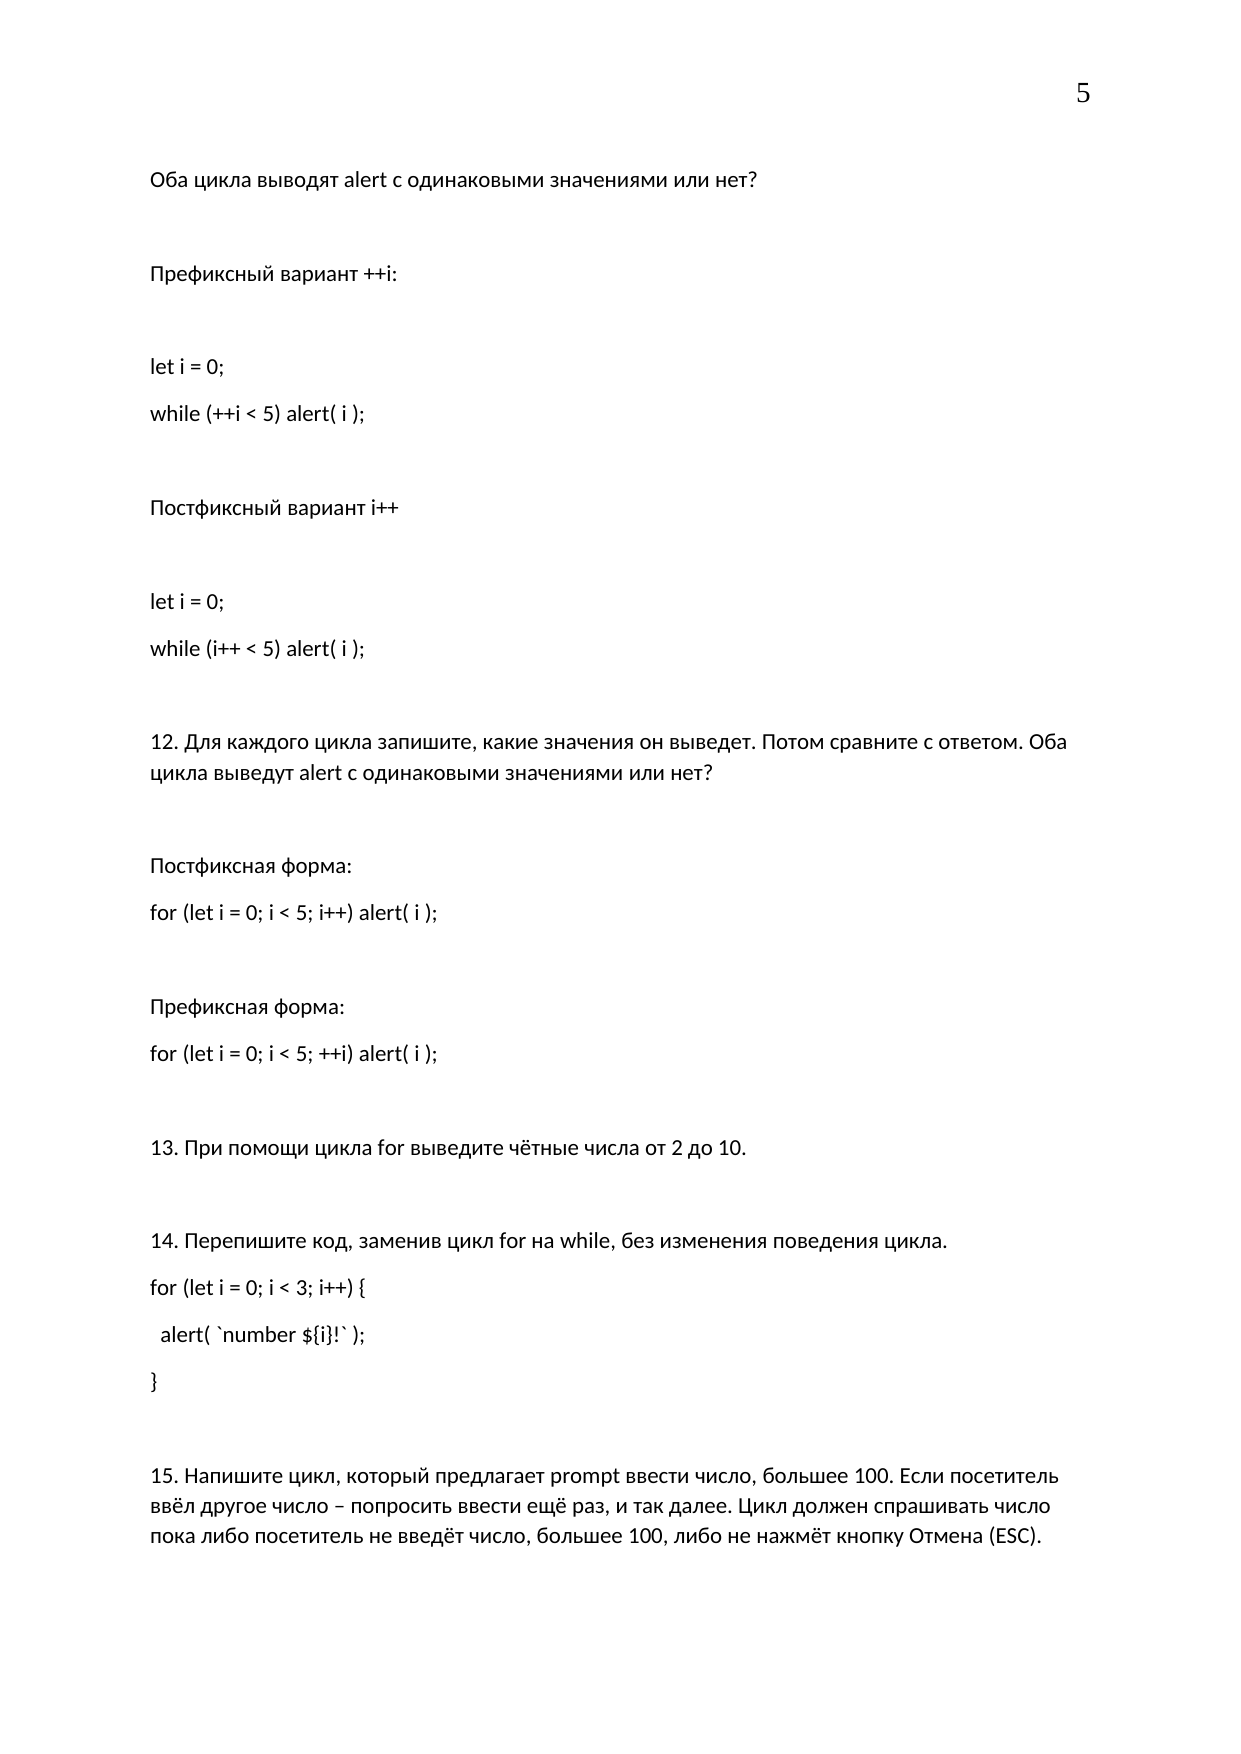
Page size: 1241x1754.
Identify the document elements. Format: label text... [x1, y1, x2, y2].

text 14. Перепишите код, заменив цикл for на while, без изменения поведения цикла. [150, 1226, 1090, 1254]
text } [150, 1367, 1090, 1395]
text Префиксный вариант ++i: [150, 259, 1090, 287]
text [150, 1461, 1090, 1549]
text alert( `number ${i}!` ); [150, 1320, 1090, 1348]
text Префиксная форма: [150, 992, 1090, 1020]
text let i = 0; [150, 352, 1090, 381]
text for (let i = 0; i < 5; i++) alert( i ); [150, 898, 1090, 926]
text let i = 0; [150, 587, 1090, 615]
text Постфиксный вариант i++ [150, 493, 1090, 521]
text for (let i = 0; i < 5; ++i) alert( i ); [150, 1039, 1090, 1067]
text Оба цикла выводят alert с одинаковыми значениями или нет? [150, 165, 1090, 193]
text 13. При помощи цикла for выведите чётные числа от 2 до 10. [150, 1133, 1090, 1161]
text Постфиксная форма: [150, 851, 1090, 879]
text while (++i < 5) alert( i ); [150, 399, 1090, 427]
text for (let i = 0; i < 3; i++) { [150, 1273, 1090, 1301]
text while (i++ < 5) alert( i ); [150, 634, 1090, 662]
text 12. Для каждого цикла запишите, какие значения он выведет. Потом сравните с ответом. Оба цикла выведут alert с одинаковыми значениями или нет? [150, 727, 1090, 786]
